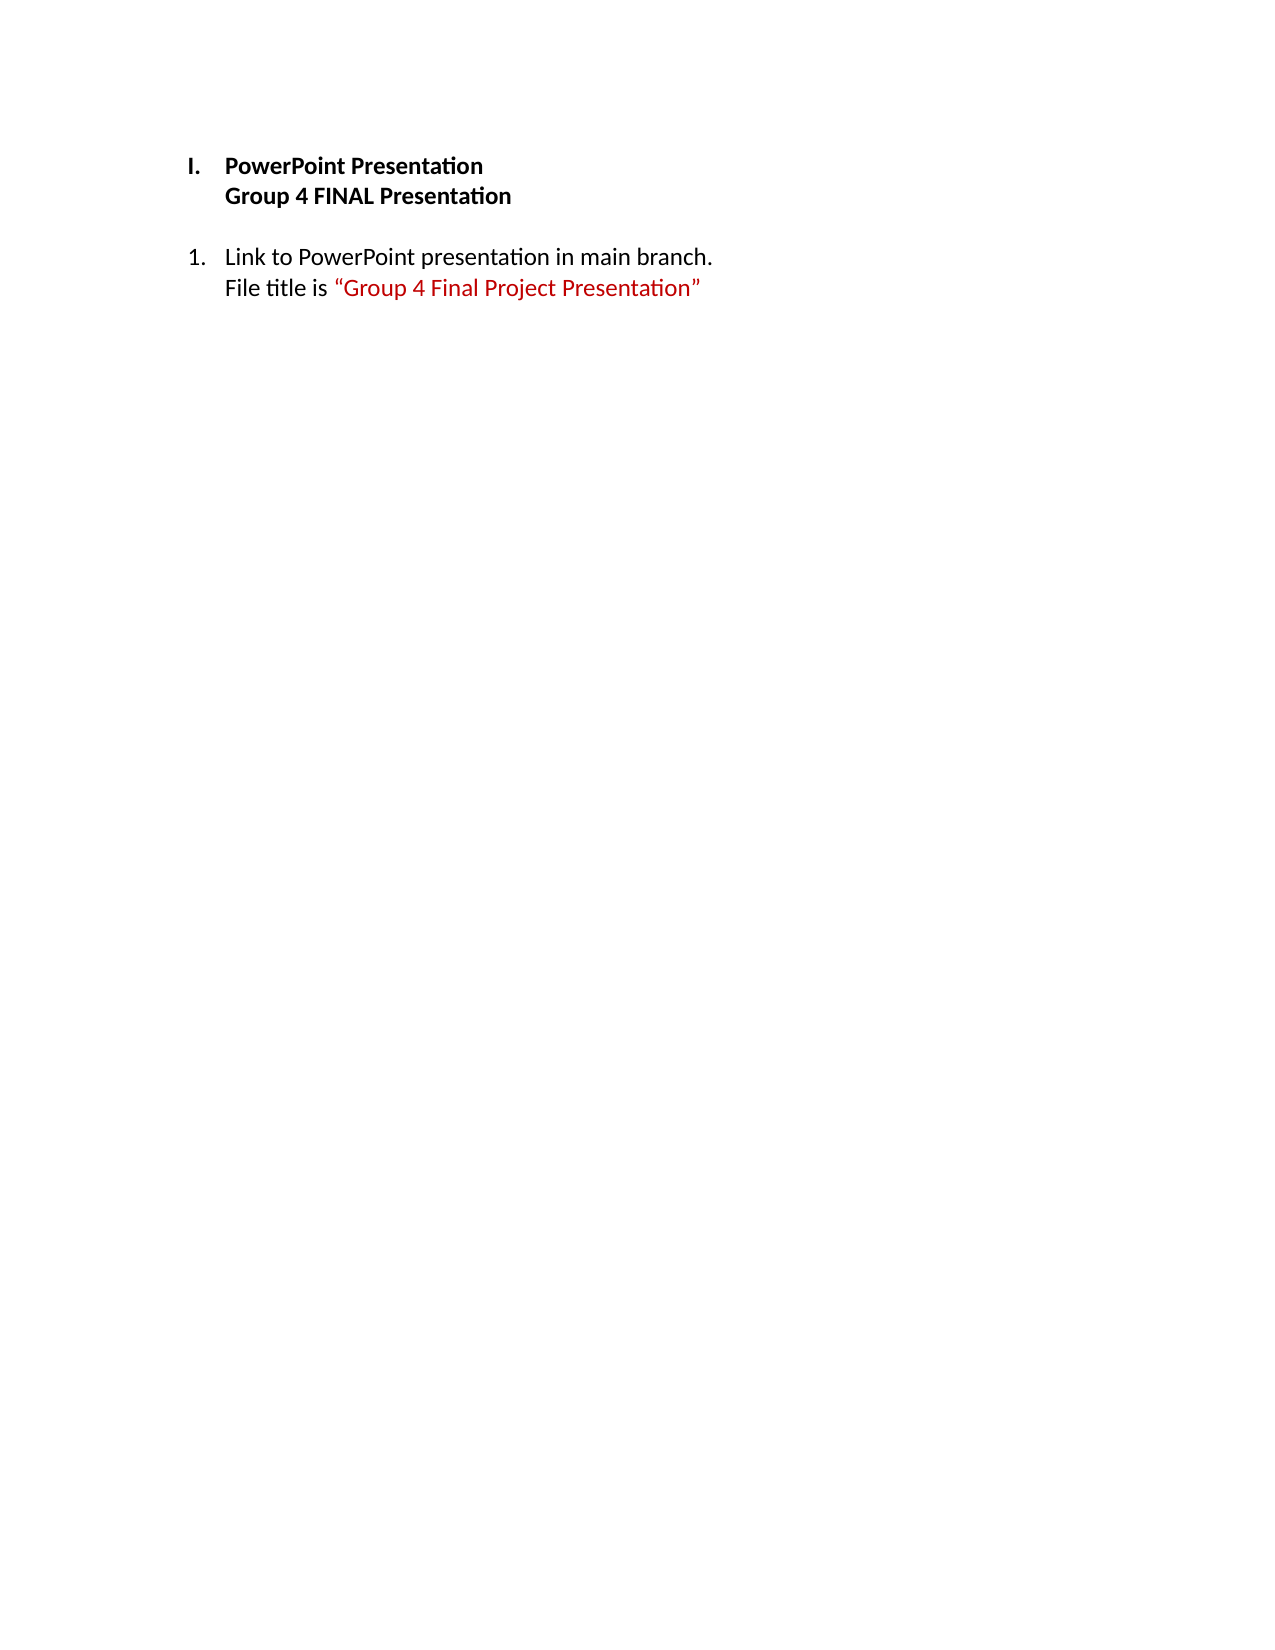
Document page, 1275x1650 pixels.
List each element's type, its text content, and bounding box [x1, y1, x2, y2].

list PowerPoint Presentation [187, 150, 1125, 181]
list Group 4 FINAL Presentation [225, 181, 1125, 211]
list Link to PowerPoint presentation in main branch. [187, 242, 1125, 272]
list File title is “Group 4 Final Project Presentation” [225, 272, 1125, 303]
